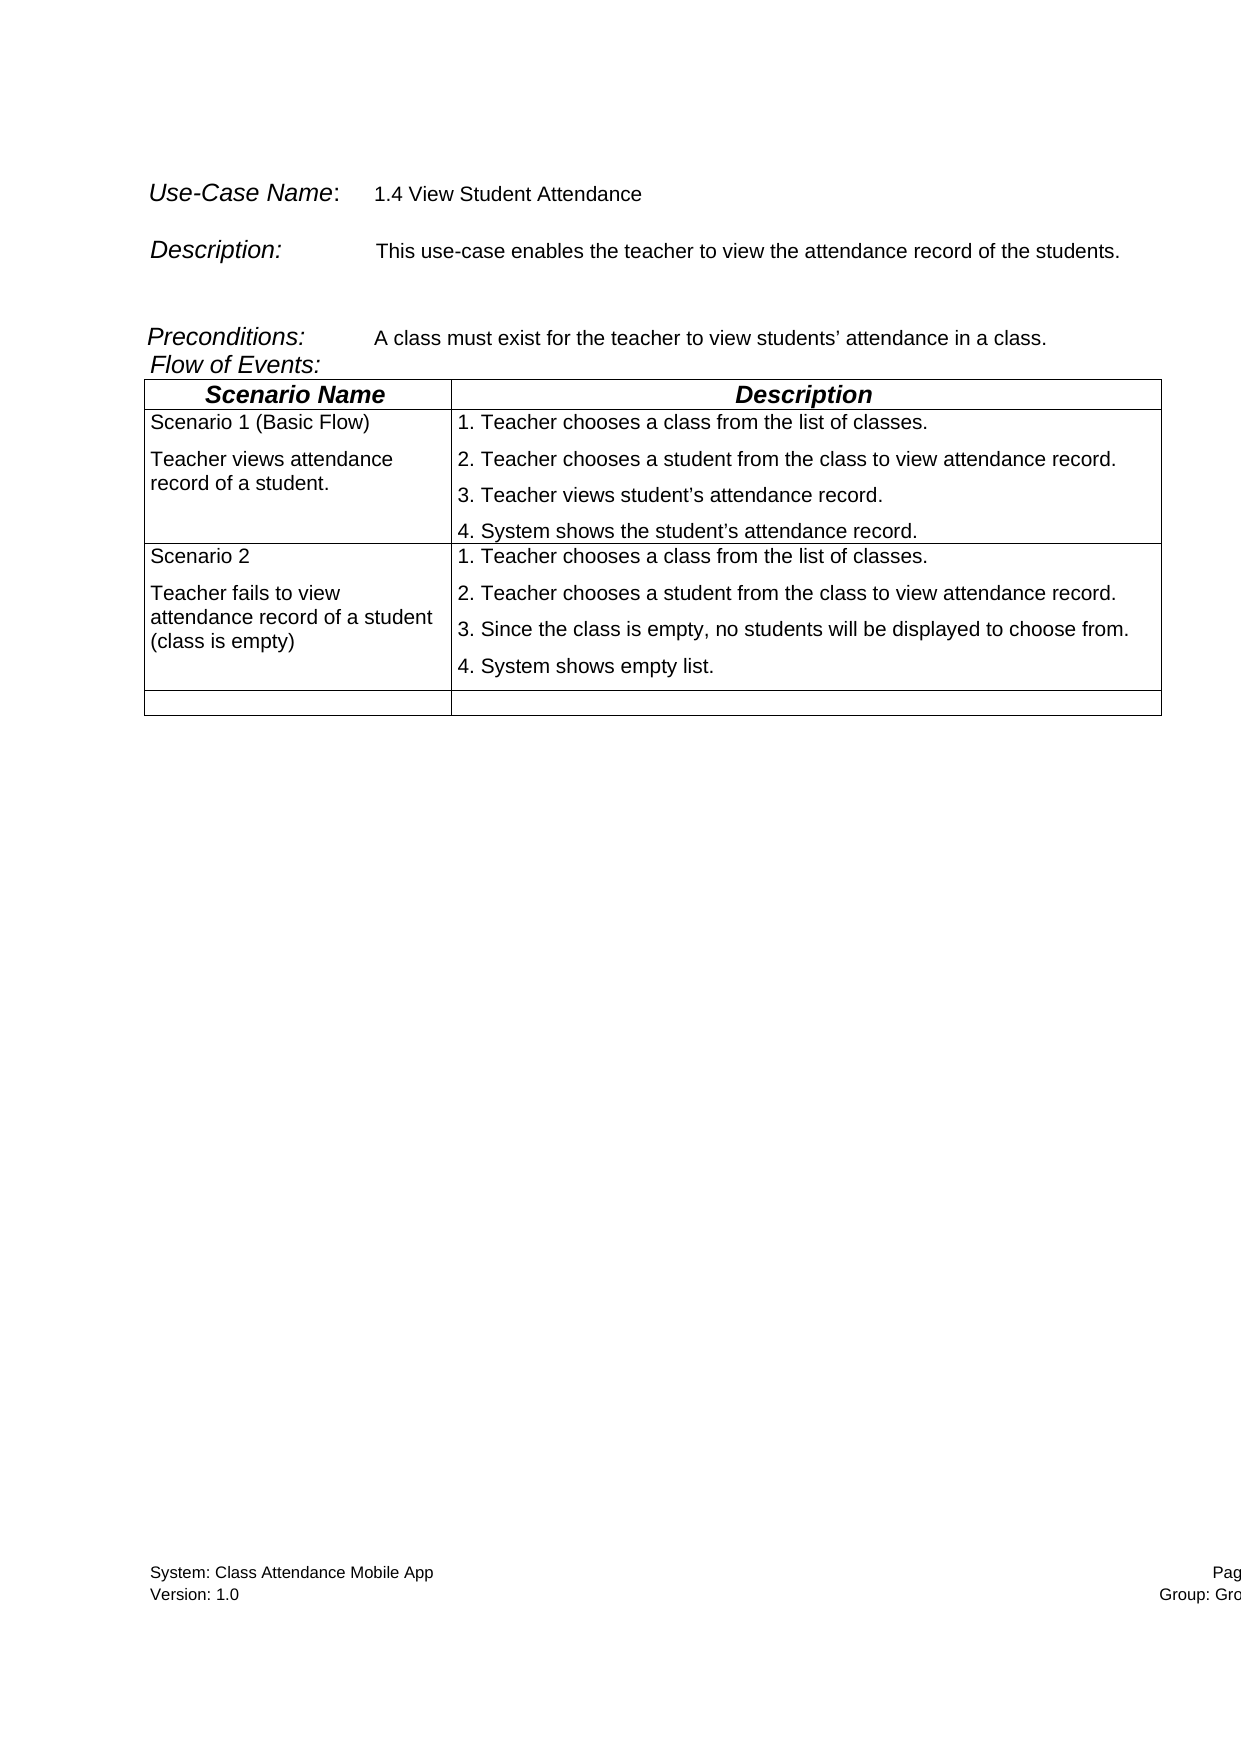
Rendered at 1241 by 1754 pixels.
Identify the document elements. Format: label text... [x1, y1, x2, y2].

text Use-Case Name: 1.4 View Student Attendance [148, 177, 1165, 206]
table_cell Scenario 2 Teacher fails to view attendance record of a student (class is empty) [145, 544, 451, 690]
text Flow of Events: [150, 350, 1165, 379]
table_cell [452, 691, 1161, 715]
text Preconditions: A class must exist for the teacher to view students’ attendance in a class. [147, 322, 1165, 350]
table_cell 1. Teacher chooses a class from the list of classes. 2. Teacher chooses a student from the class to view attendance record. 3. Since the class is empty, no students will be displayed to choose from. 4. System shows empty list. [452, 544, 1161, 690]
table_cell [145, 691, 451, 715]
text Description: This use-case enables the teacher to view the attendance record of the students. [150, 235, 1165, 264]
table_cell 1. Teacher chooses a class from the list of classes. 2. Teacher chooses a student from the class to view attendance record. 3. Teacher views student’s attendance record. 4. System shows the student’s attendance record. [452, 410, 1161, 543]
table_header Description [452, 380, 1161, 409]
table_cell Scenario 1 (Basic Flow) Teacher views attendance record of a student. [145, 410, 451, 543]
table_header Scenario Name [145, 380, 451, 409]
